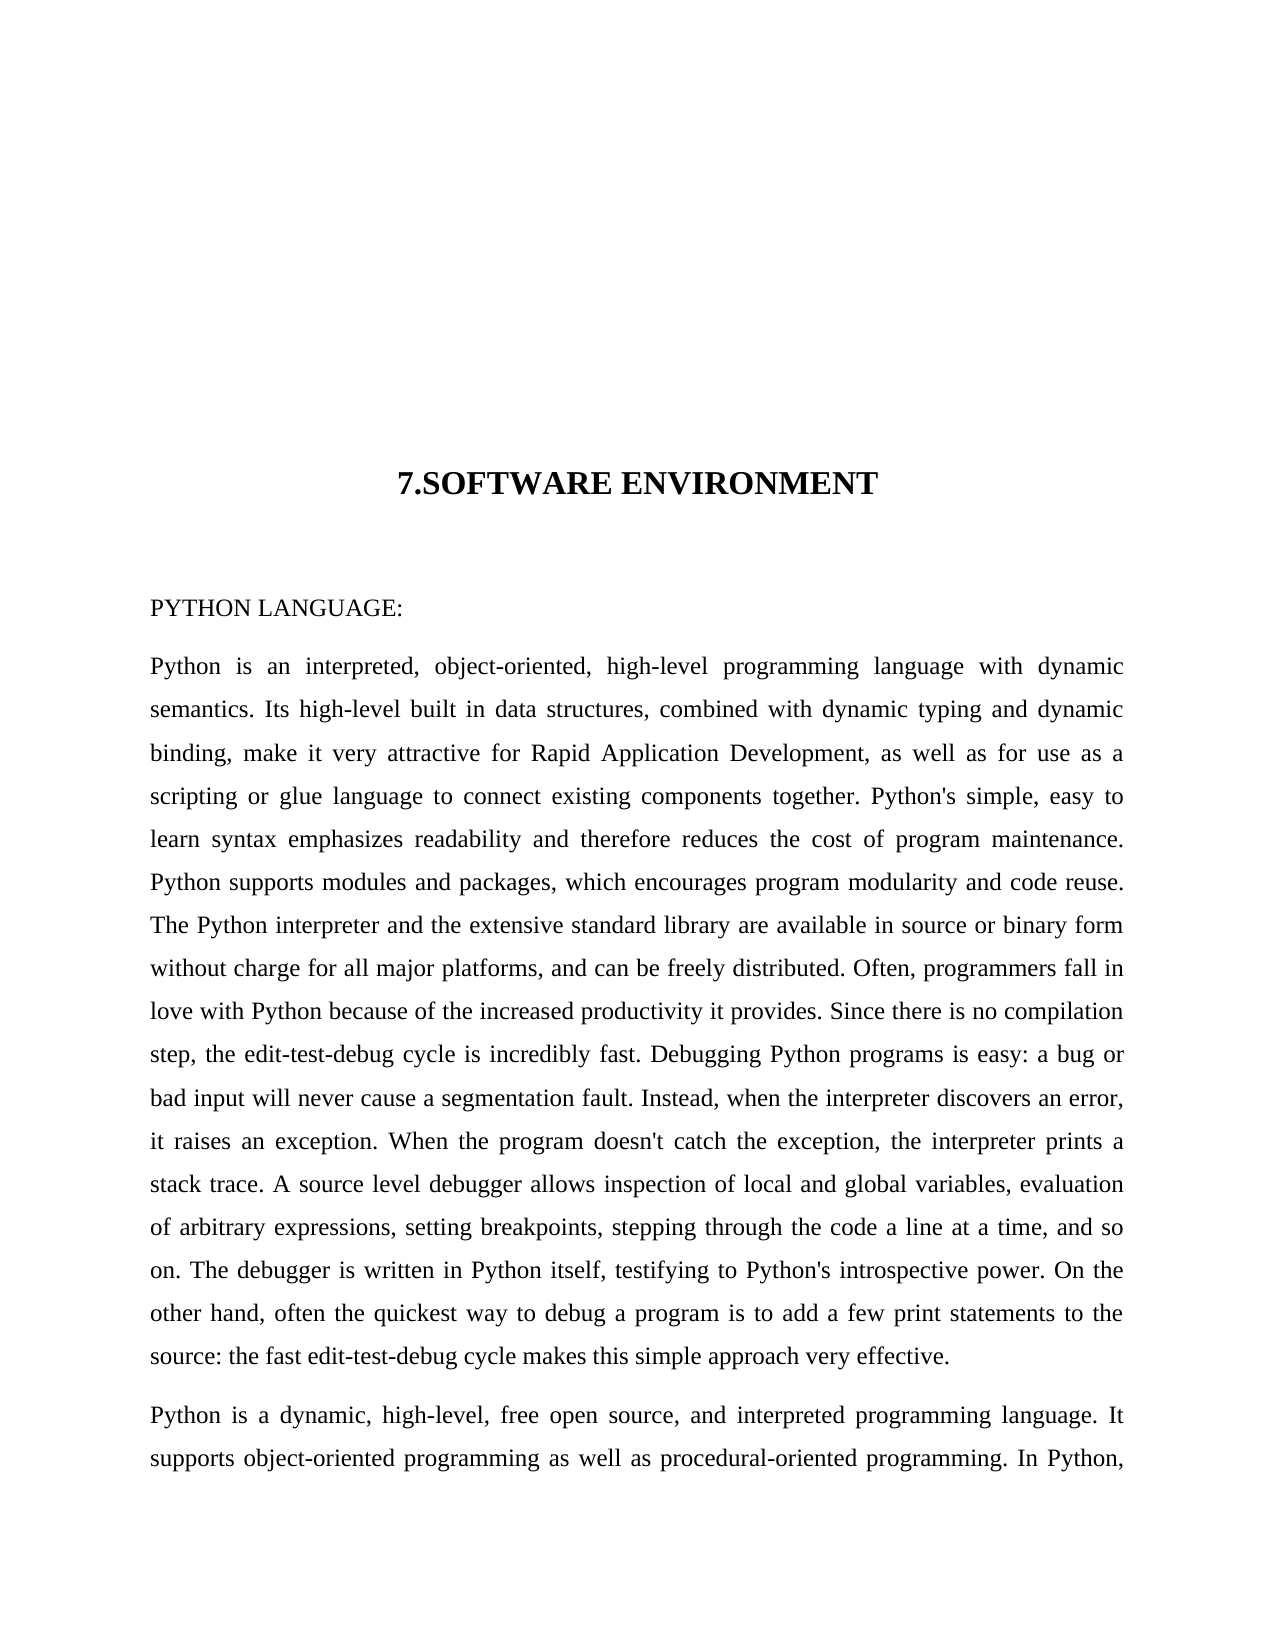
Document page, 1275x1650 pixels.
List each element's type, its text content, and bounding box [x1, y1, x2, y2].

text Python is an interpreted, object-oriented, high-level programming language with dynamic semantics. Its high-level built in data structures, combined with dynamic typing and dynamic binding, make it very attractive for Rapid Application Development, as well as for use as a scripting or glue language to connect existing components together. Python's simple, easy to learn syntax emphasizes readability and therefore reduces the cost of program maintenance. Python supports modules and packages, which encourages program modularity and code reuse. The Python interpreter and the extensive standard library are available in source or binary form without charge for all major platforms, and can be freely distributed. Often, programmers fall in love with Python because of the increased productivity it provides. Since there is no compilation step, the edit-test-debug cycle is incredibly fast. Debugging Python programs is easy: a bug or bad input will never cause a segmentation fault. Instead, when the interpreter discovers an error, it raises an exception. When the program doesn't catch the exception, the interpreter prints a stack trace. A source level debugger allows inspection of local and global variables, evaluation of arbitrary expressions, setting breakpoints, stepping through the code a line at a time, and so on. The debugger is written in Python itself, testifying to Python's introspective power. On the other hand, often the quickest way to debug a program is to add a few print statements to the source: the fast edit-test-debug cycle makes this simple approach very effective. [150, 651, 1125, 1370]
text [150, 1400, 1125, 1472]
text PYTHON LANGUAGE: [150, 593, 1125, 621]
text 7.SOFTWARE ENVIRONMENT [150, 463, 1125, 502]
